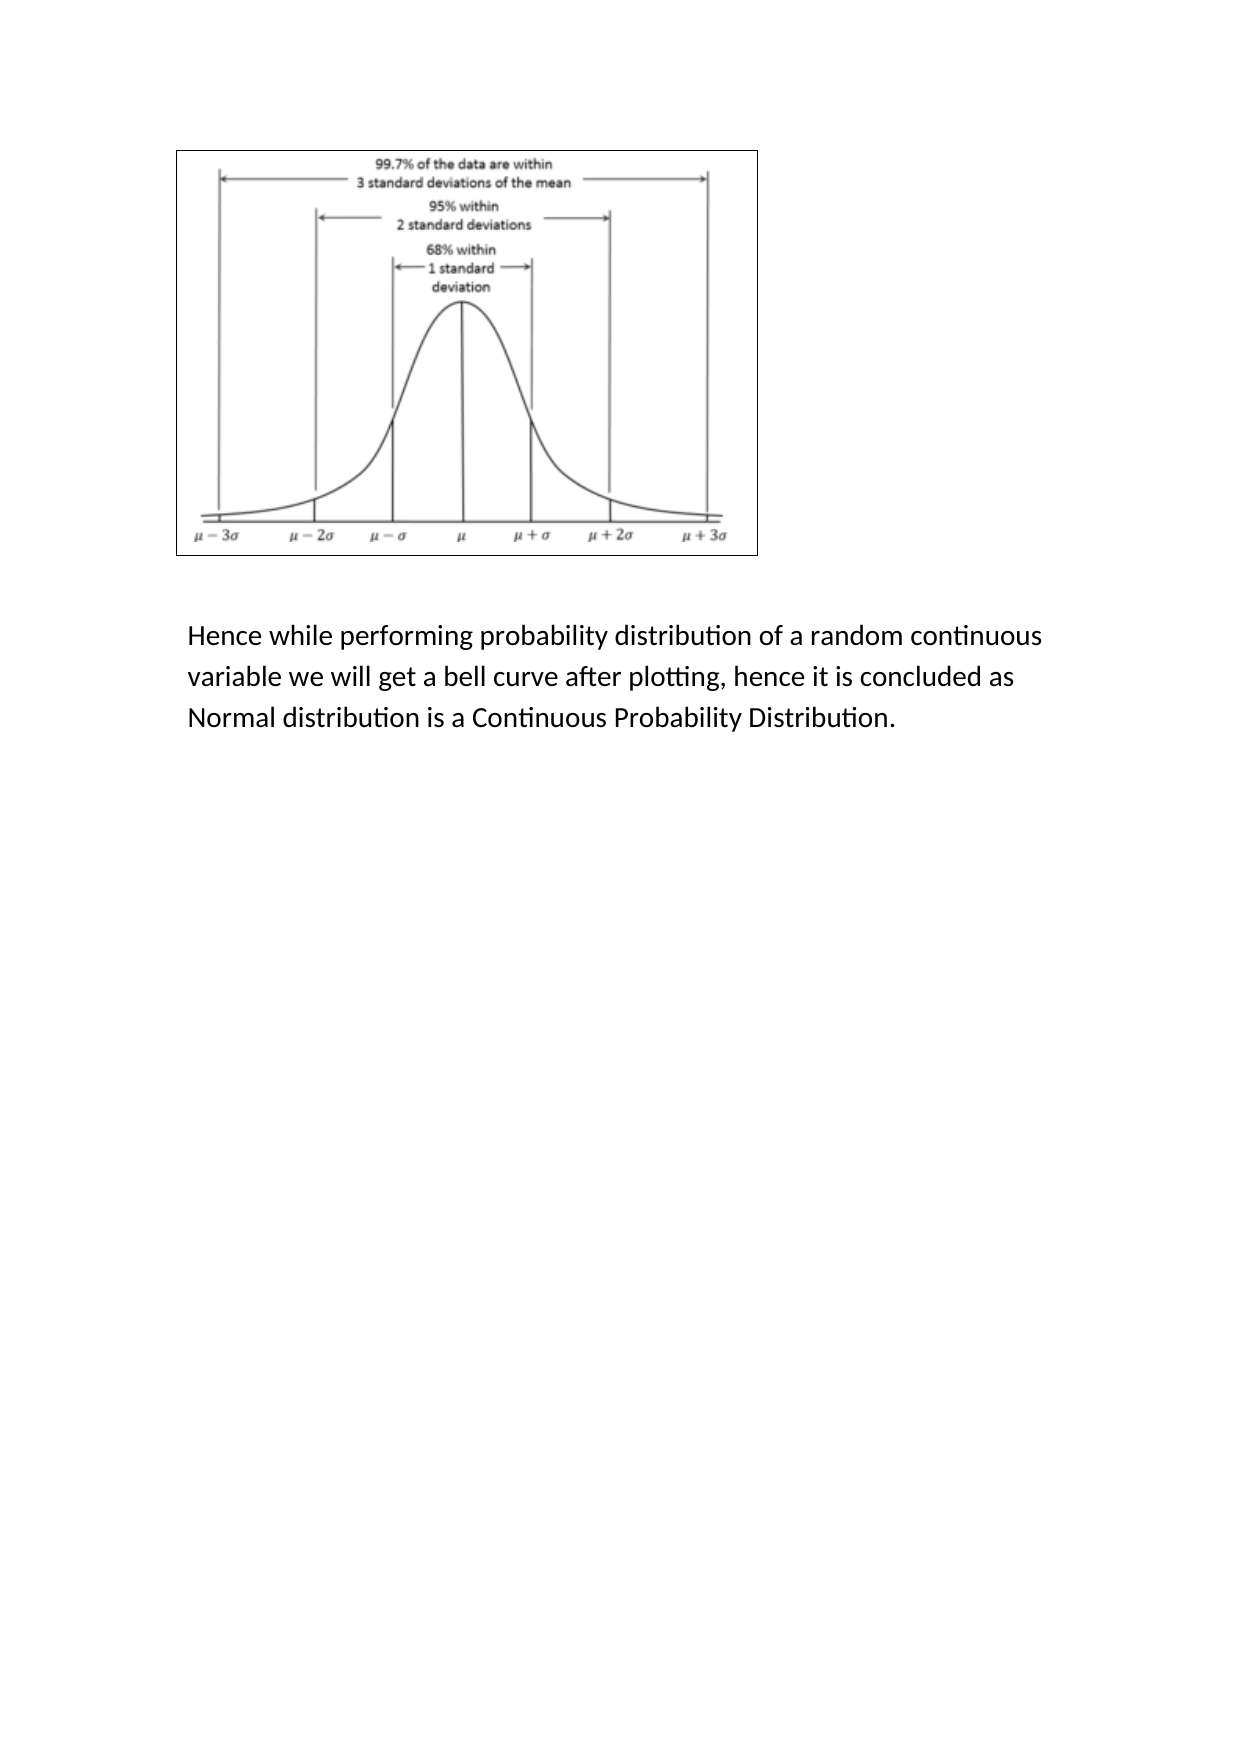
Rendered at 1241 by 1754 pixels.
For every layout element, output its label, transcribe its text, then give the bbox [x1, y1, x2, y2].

table_header [177, 151, 757, 555]
picture [187, 151, 732, 542]
text Hence while performing probability distribution of a random continuous variable we will get a bell curve after plotting, hence it is concluded as Normal distribution is a Continuous Probability Distribution. [187, 617, 1090, 735]
